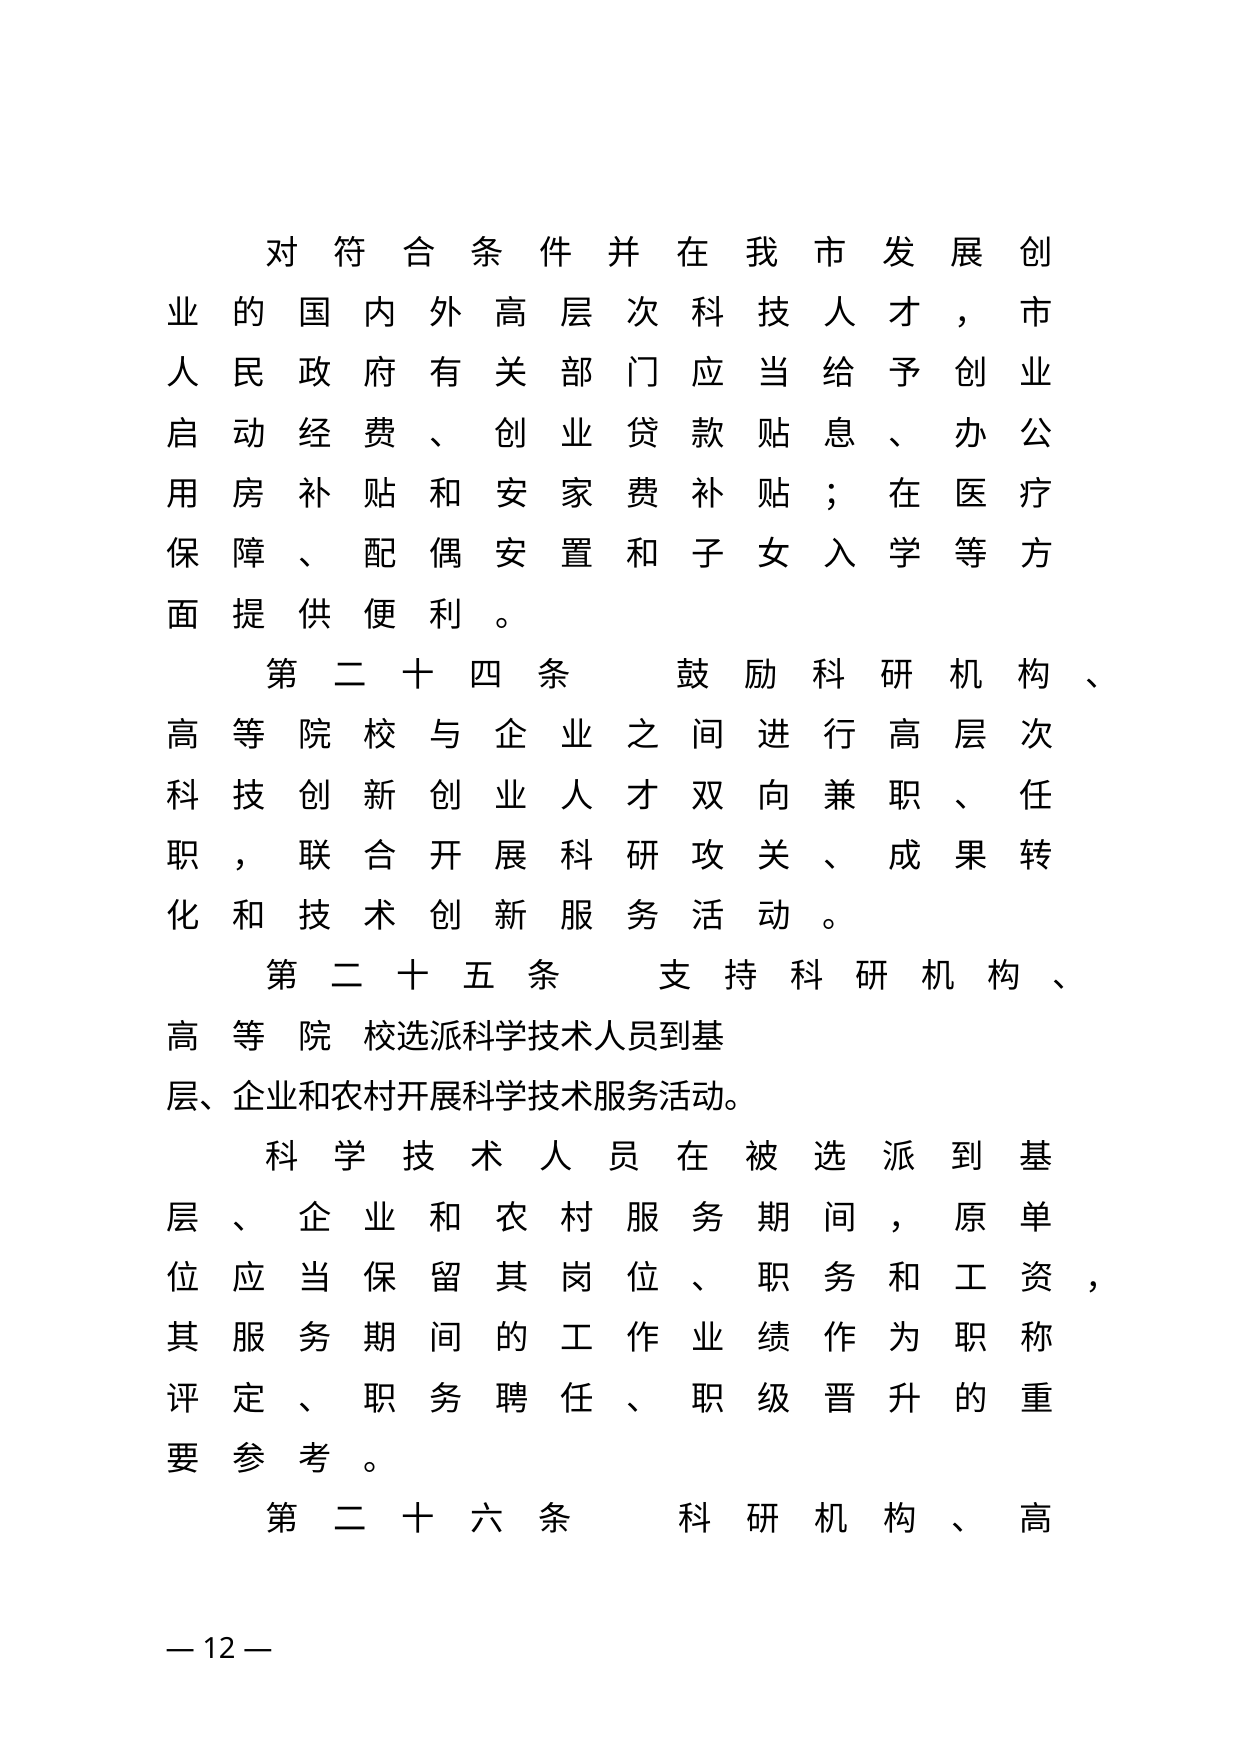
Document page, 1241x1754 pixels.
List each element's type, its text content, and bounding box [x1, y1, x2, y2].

text 第二十五条 支持科研机构、高等院校选派科学技术人员到基层、企业和农村开展科学技术服务活动。 [167, 943, 1085, 1124]
text 科学技术人员在被选派到基层、企业和农村服务期间，原单位应当保留其岗位、职务和工资，其服务期间的工作业绩作为职称评定、职务聘任、职级晋升的重要参考。 [167, 1124, 1085, 1486]
text 第二十四条 鼓励科研机构、高等院校与企业之间进行高层次科技创新创业人才双向兼职、任职，联合开展科研攻关、成果转化和技术创新服务活动。 [167, 642, 1085, 943]
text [167, 1486, 1085, 1546]
text 对符合条件并在我市发展创业的国内外高层次科技人才，市人民政府有关部门应当给予创业启动经费、创业贷款贴息、办公用房补贴和安家费补贴；在医疗保障、配偶安置和子女入学等方面提供便利。 [167, 219, 1085, 642]
